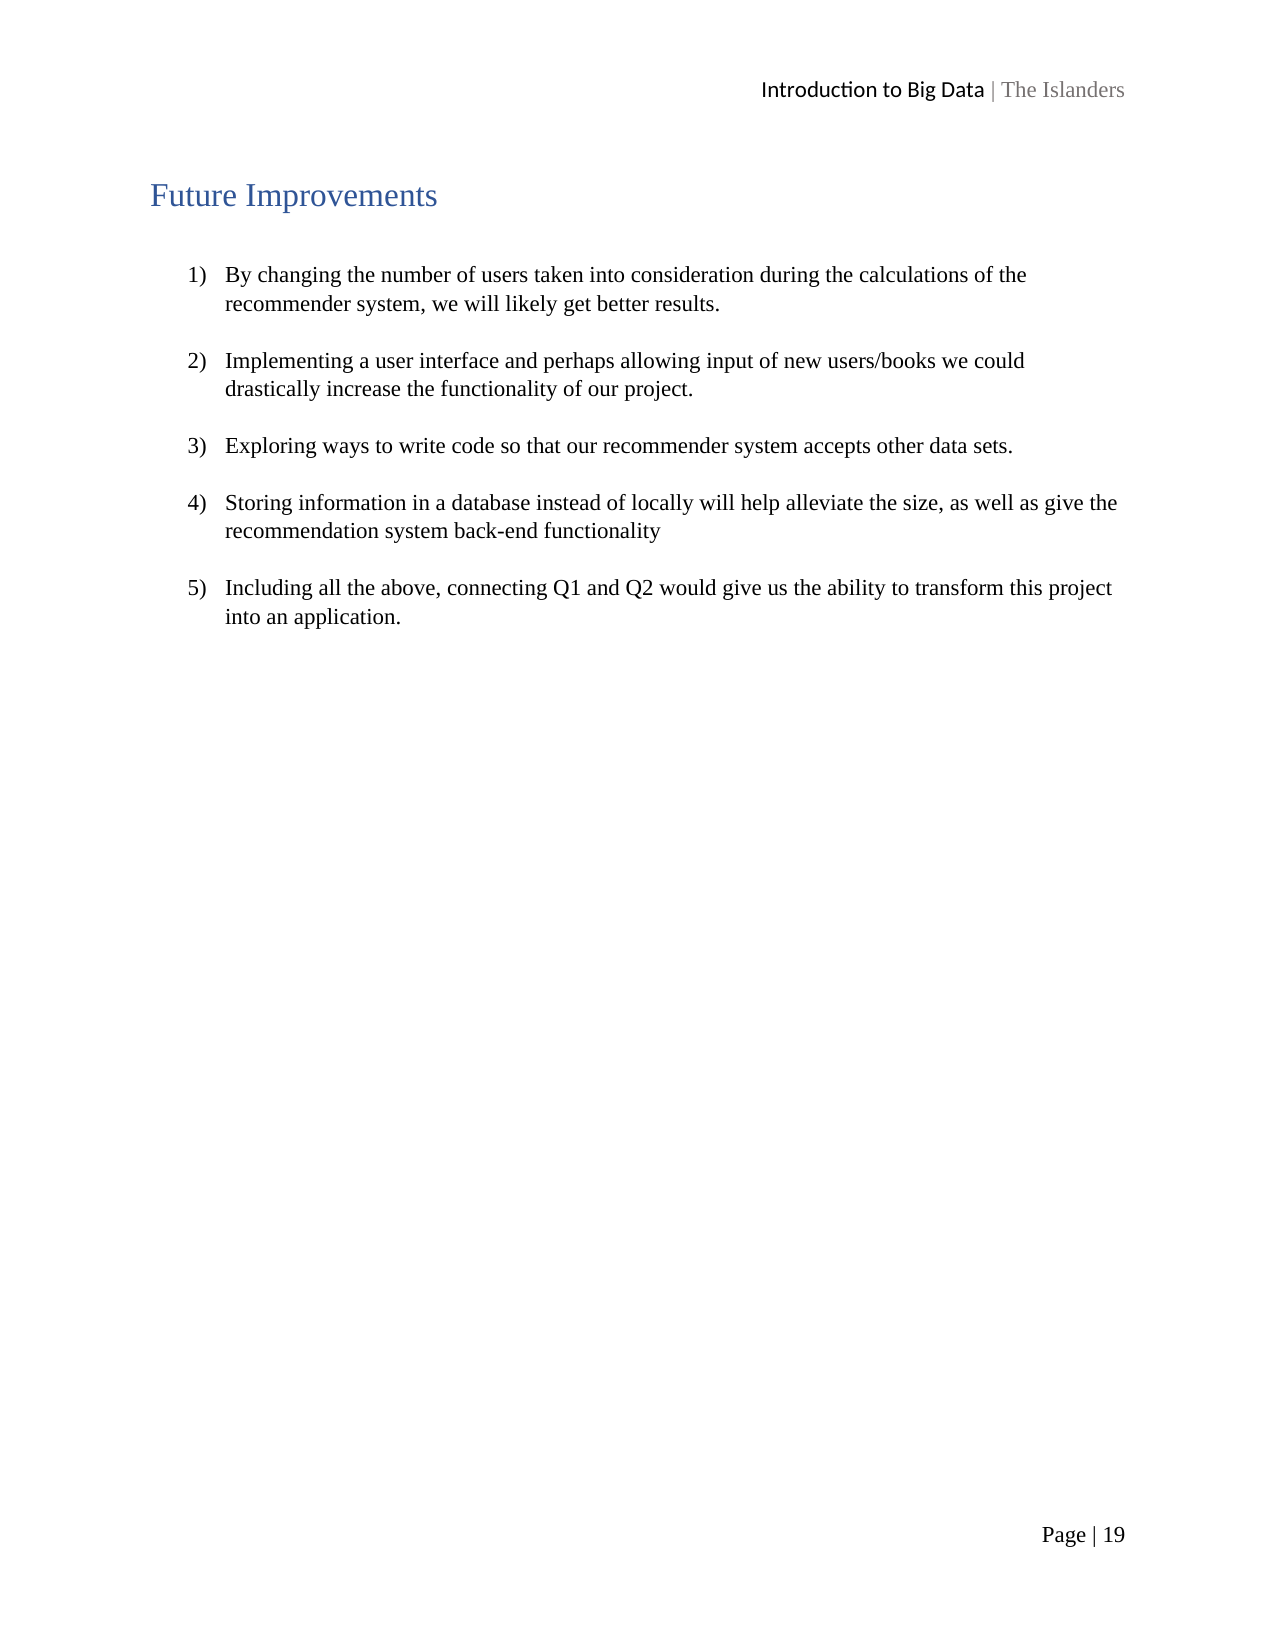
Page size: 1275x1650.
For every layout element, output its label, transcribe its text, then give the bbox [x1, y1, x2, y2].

list By changing the number of users taken into consideration during the calculations of the recommender system, we will likely get better results. [187, 261, 1125, 316]
list Including all the above, connecting Q1 and Q2 would give us the ability to transform this project into an application. [187, 574, 1125, 629]
list Implementing a user interface and perhaps allowing input of new users/books we could drastically increase the functionality of our project. [187, 347, 1125, 402]
subtitle Future Improvements [150, 175, 1125, 213]
list Exploring ways to write code so that our recommender system accepts other data sets. [187, 432, 1125, 458]
list Storing information in a database instead of locally will help alleviate the size, as well as give the recommendation system back-end functionality [187, 489, 1125, 544]
